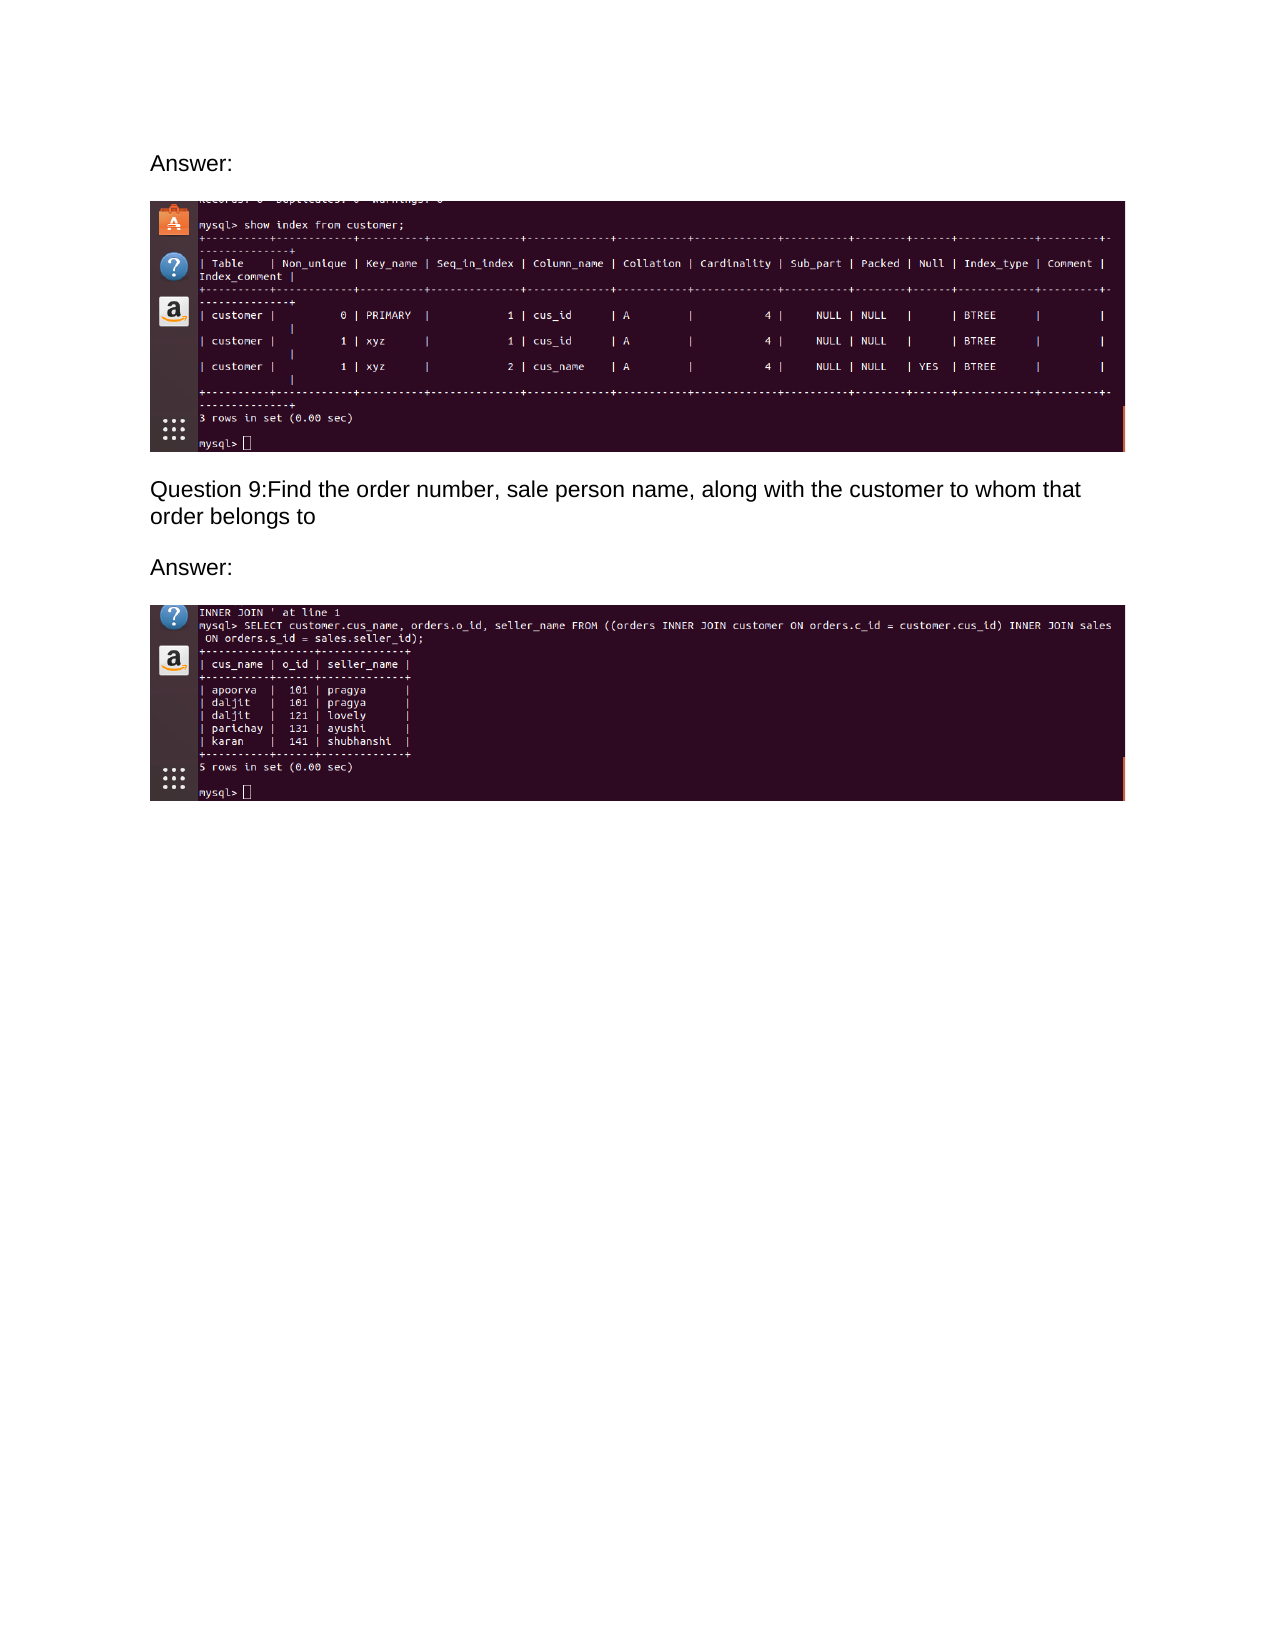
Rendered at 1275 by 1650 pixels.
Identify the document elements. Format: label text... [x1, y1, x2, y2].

picture [150, 201, 1125, 452]
text Question 9:Find the order number, sale person name, along with the customer to whom that order belongs to [150, 476, 1125, 529]
text Answer: [150, 554, 1125, 580]
text Answer: [150, 150, 1125, 176]
picture [150, 605, 1125, 801]
